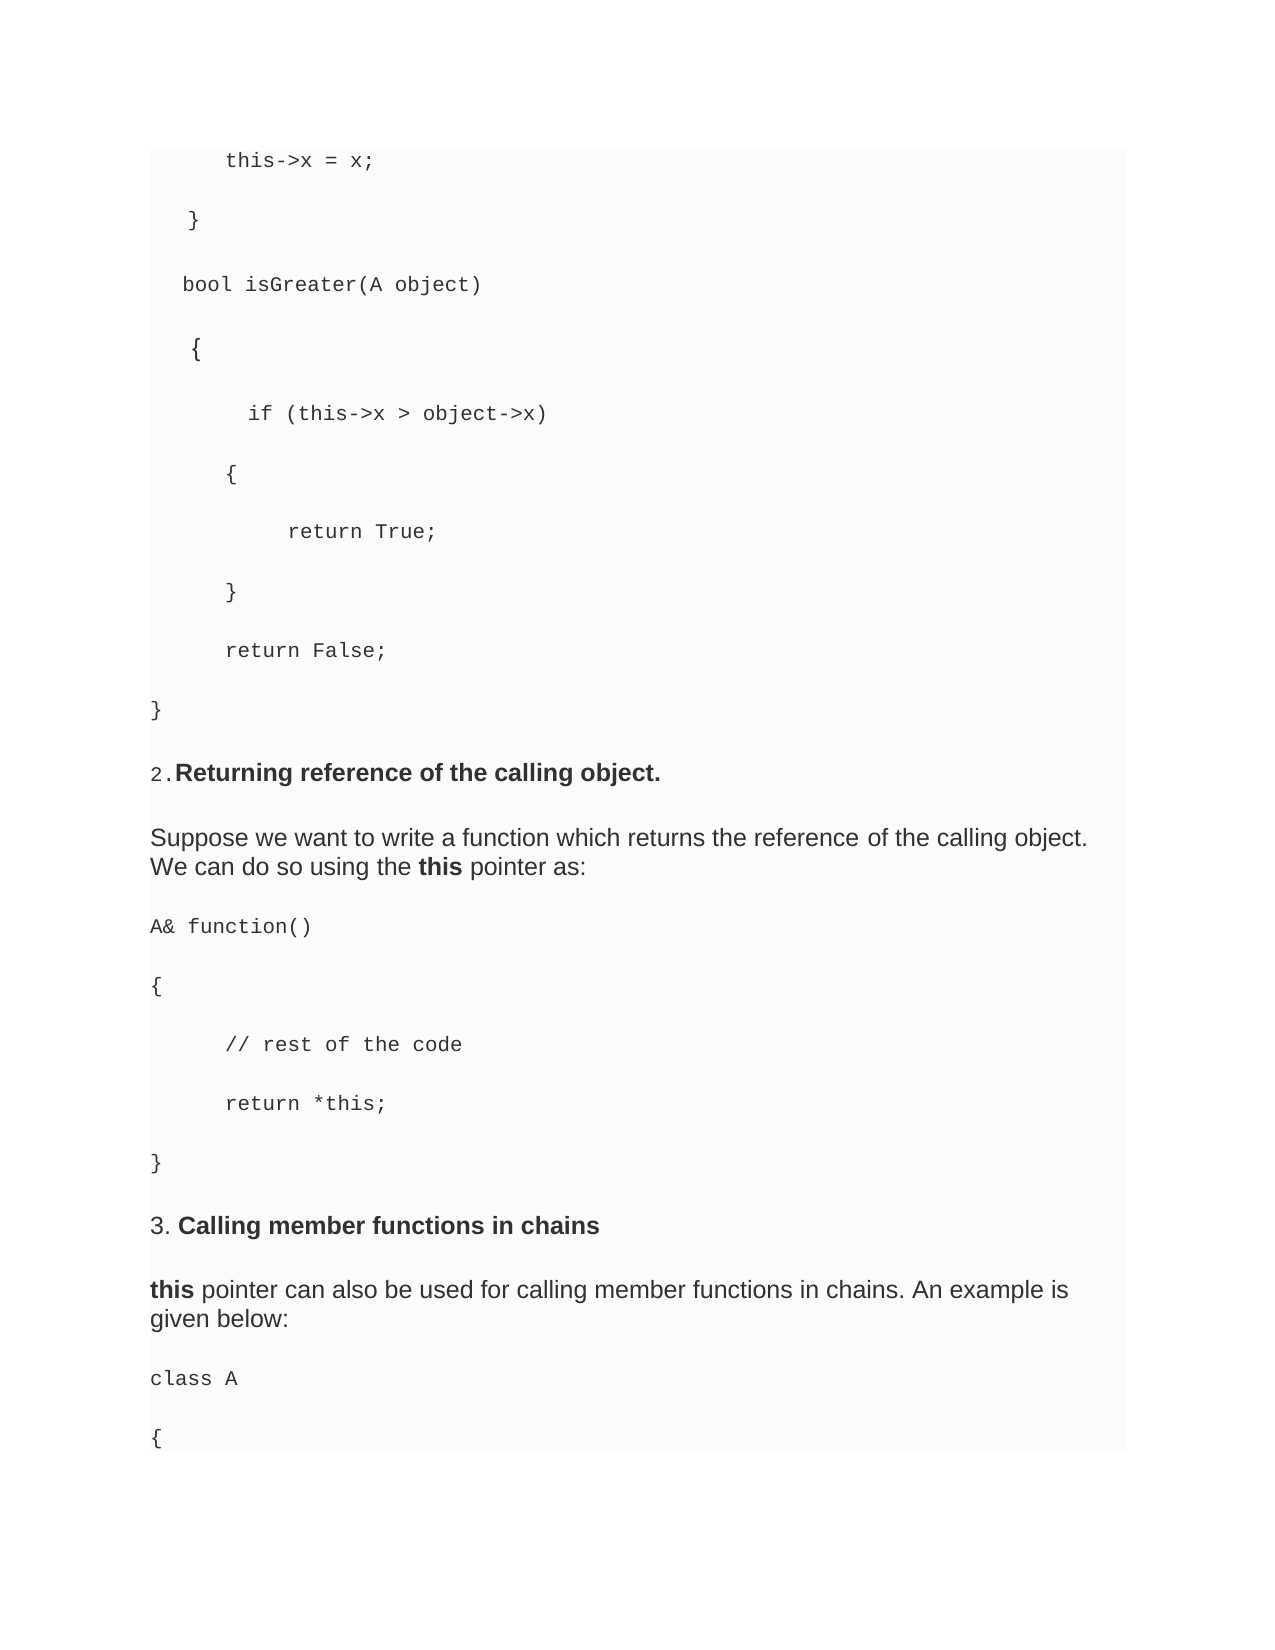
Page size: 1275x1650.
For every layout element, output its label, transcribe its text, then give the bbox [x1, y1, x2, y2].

text } [150, 209, 1125, 233]
text bool isGreater(A object) [150, 268, 1125, 298]
text } [150, 1152, 1125, 1176]
text Suppose we want to write a function which returns the reference of the calling object. We can do so using the this pointer as: [150, 823, 1125, 880]
text if (this->x > object->x) [150, 397, 1125, 427]
text 3. Calling member functions in chains [150, 1211, 1125, 1240]
text { [150, 975, 1125, 998]
text class A [150, 1368, 1125, 1392]
text return True; [150, 522, 1125, 545]
text this->x = x; [150, 150, 1125, 174]
text // rest of the code [150, 1034, 1125, 1058]
text 2.Returning reference of the calling object. [150, 758, 1125, 787]
text } [150, 581, 1125, 604]
text { [150, 462, 1125, 486]
text return *this; [150, 1093, 1125, 1117]
text { [150, 333, 1125, 362]
text } [150, 699, 1125, 722]
text return False; [150, 640, 1125, 663]
text A& function() [150, 916, 1125, 939]
text this pointer can also be used for calling member functions in chains. An example is given below: [150, 1275, 1125, 1333]
text { [150, 1427, 1125, 1451]
